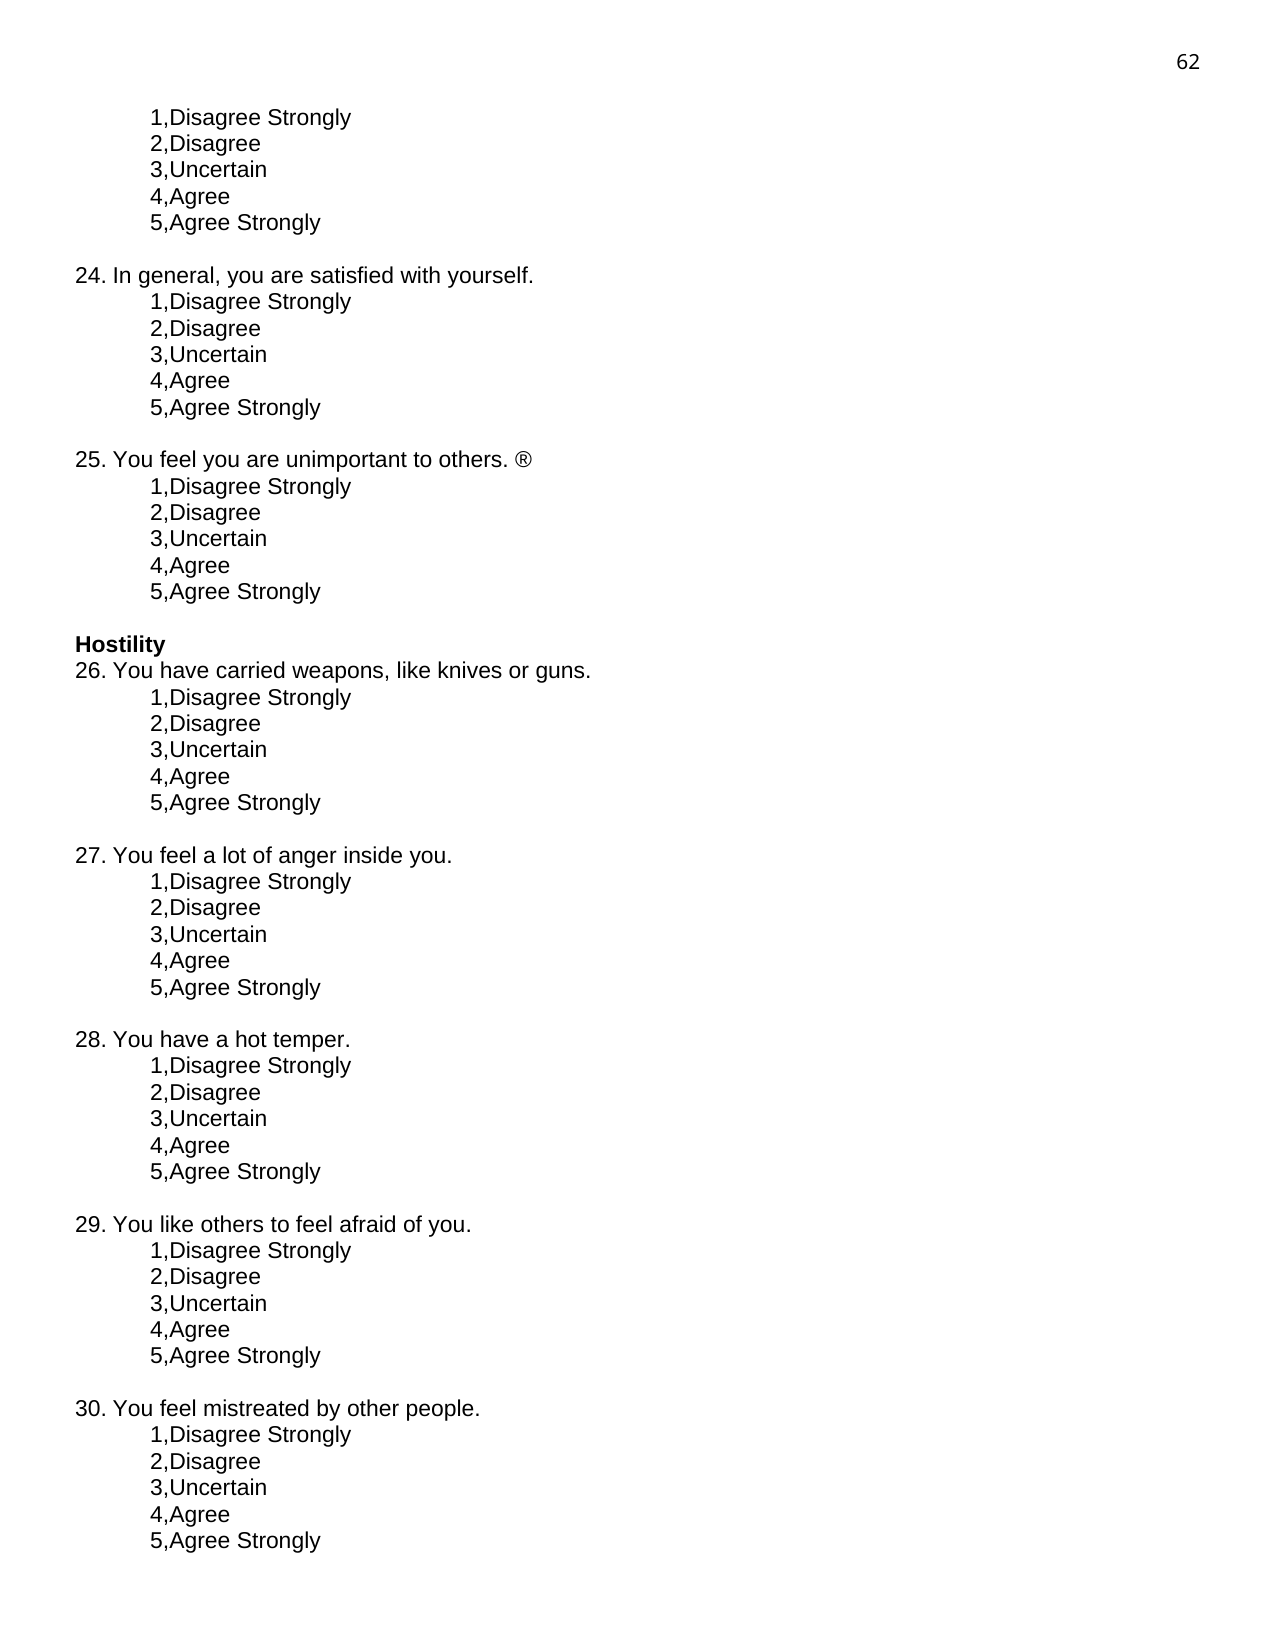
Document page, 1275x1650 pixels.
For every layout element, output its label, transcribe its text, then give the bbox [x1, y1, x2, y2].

text 1,Disagree Strongly [150, 1421, 1200, 1448]
text 2,Disagree [150, 499, 1200, 525]
text 1,Disagree Strongly [150, 1237, 1200, 1263]
text 3,Uncertain [150, 1474, 1200, 1501]
text 5,Agree Strongly [150, 394, 1200, 420]
text 2,Disagree [150, 710, 1200, 736]
text 4,Agree [150, 183, 1200, 209]
text 2,Disagree [150, 894, 1200, 921]
text 2,Disagree [150, 314, 1200, 341]
text 5,Agree Strongly [150, 209, 1200, 236]
text 4,Agree [150, 947, 1200, 973]
text 1,Disagree Strongly [150, 288, 1200, 314]
text 2,Disagree [150, 130, 1200, 156]
text 3,Uncertain [150, 156, 1200, 183]
text 4,Agree [150, 1132, 1200, 1158]
text 5,Agree Strongly [150, 1342, 1200, 1369]
text 4,Agree [150, 763, 1200, 789]
list You feel a lot of anger inside you. [75, 842, 1200, 868]
text 3,Uncertain [150, 1290, 1200, 1316]
text 3,Uncertain [150, 921, 1200, 947]
list You feel mistreated by other people. [75, 1395, 1200, 1421]
text 3,Uncertain [150, 341, 1200, 367]
text 1,Disagree Strongly [150, 473, 1200, 499]
text 1,Disagree Strongly [150, 1052, 1200, 1079]
text 3,Uncertain [150, 1105, 1200, 1132]
text Hostility [75, 631, 1200, 657]
text 5,Agree Strongly [150, 578, 1200, 604]
list You have a hot temper. [75, 1026, 1200, 1052]
text 5,Agree Strongly [150, 1527, 1200, 1553]
text 2,Disagree [150, 1448, 1200, 1474]
text 4,Agree [150, 552, 1200, 578]
list You like others to feel afraid of you. [75, 1211, 1200, 1237]
text 1,Disagree Strongly [150, 104, 1200, 130]
text 5,Agree Strongly [150, 973, 1200, 1000]
text 5,Agree Strongly [150, 1158, 1200, 1184]
list In general, you are satisfied with yourself. [75, 262, 1200, 288]
text 3,Uncertain [150, 736, 1200, 763]
text 2,Disagree [150, 1079, 1200, 1105]
text 4,Agree [150, 367, 1200, 394]
list You feel you are unimportant to others. ® [75, 446, 1200, 473]
list You have carried weapons, like knives or guns. [75, 657, 1200, 683]
text 4,Agree [150, 1316, 1200, 1342]
text 1,Disagree Strongly [150, 868, 1200, 894]
text 2,Disagree [150, 1263, 1200, 1290]
text 4,Agree [150, 1501, 1200, 1527]
text 1,Disagree Strongly [150, 683, 1200, 710]
text 5,Agree Strongly [150, 789, 1200, 815]
text 3,Uncertain [150, 525, 1200, 552]
